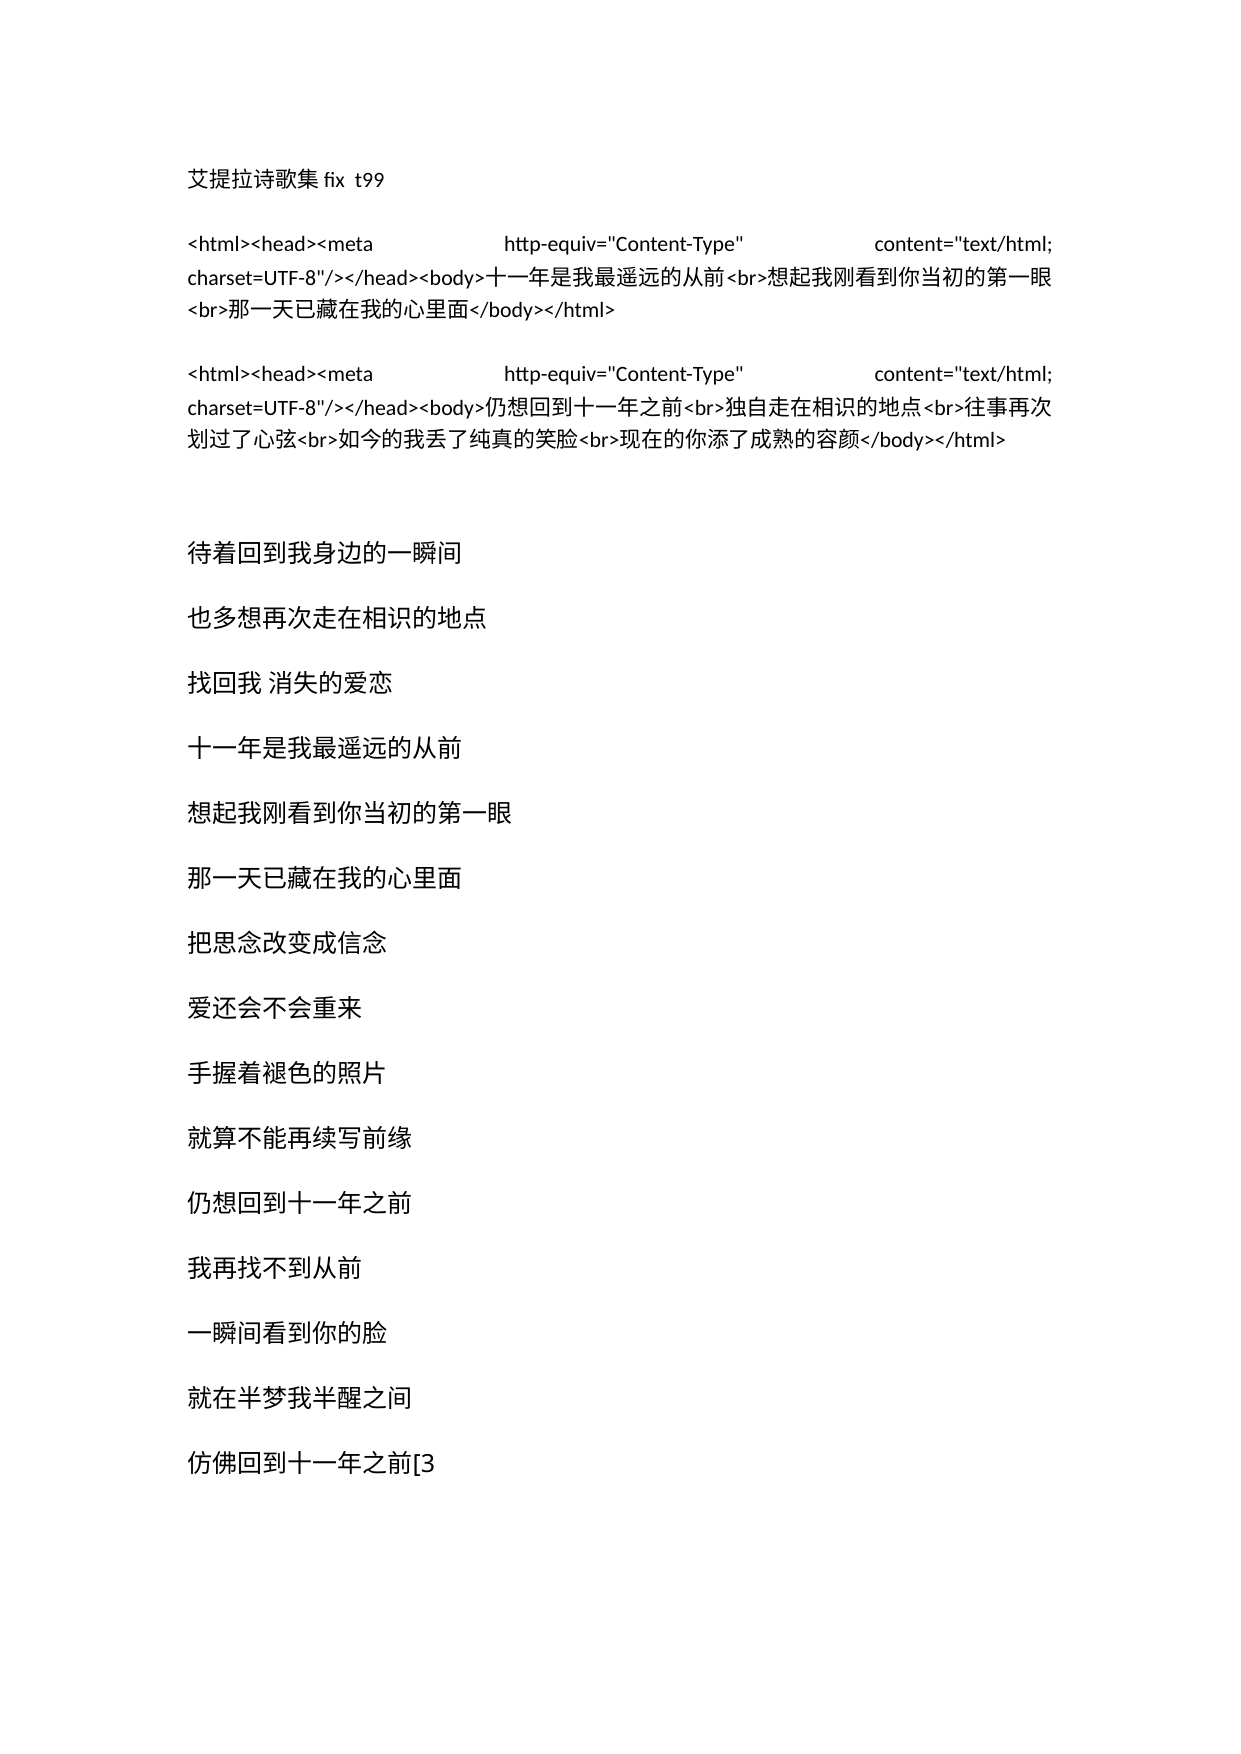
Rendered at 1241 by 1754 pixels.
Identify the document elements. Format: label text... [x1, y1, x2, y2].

text 待着回到我身边的一瞬间 也多想再次走在相识的地点 找回我 消失的爱恋 十一年是我最遥远的从前 想起我刚看到你当初的第一眼 那一天已藏在我的心里面 把思念改变成信念 爱还会不会重来 手握着褪色的照片 就算不能再续写前缘 仍想回到十一年之前 我再找不到从前 一瞬间看到你的脸 就在半梦我半醒之间 仿佛回到十一年之前[3 [187, 519, 1053, 1494]
text 艾提拉诗歌集 fix t99 [187, 162, 1053, 194]
text <html><head><meta http-equiv="Content-Type" content="text/html; charset=UTF-8"/></head><body>十一年是我最遥远的从前<br>想起我刚看到你当初的第一眼<br>那一天已藏在我的心里面</body></html> [187, 227, 1053, 324]
text <html><head><meta http-equiv="Content-Type" content="text/html; charset=UTF-8"/></head><body>仍想回到十一年之前<br>独自走在相识的地点<br>往事再次划过了心弦<br>如今的我丢了纯真的笑脸<br>现在的你添了成熟的容颜</body></html> [187, 357, 1053, 454]
